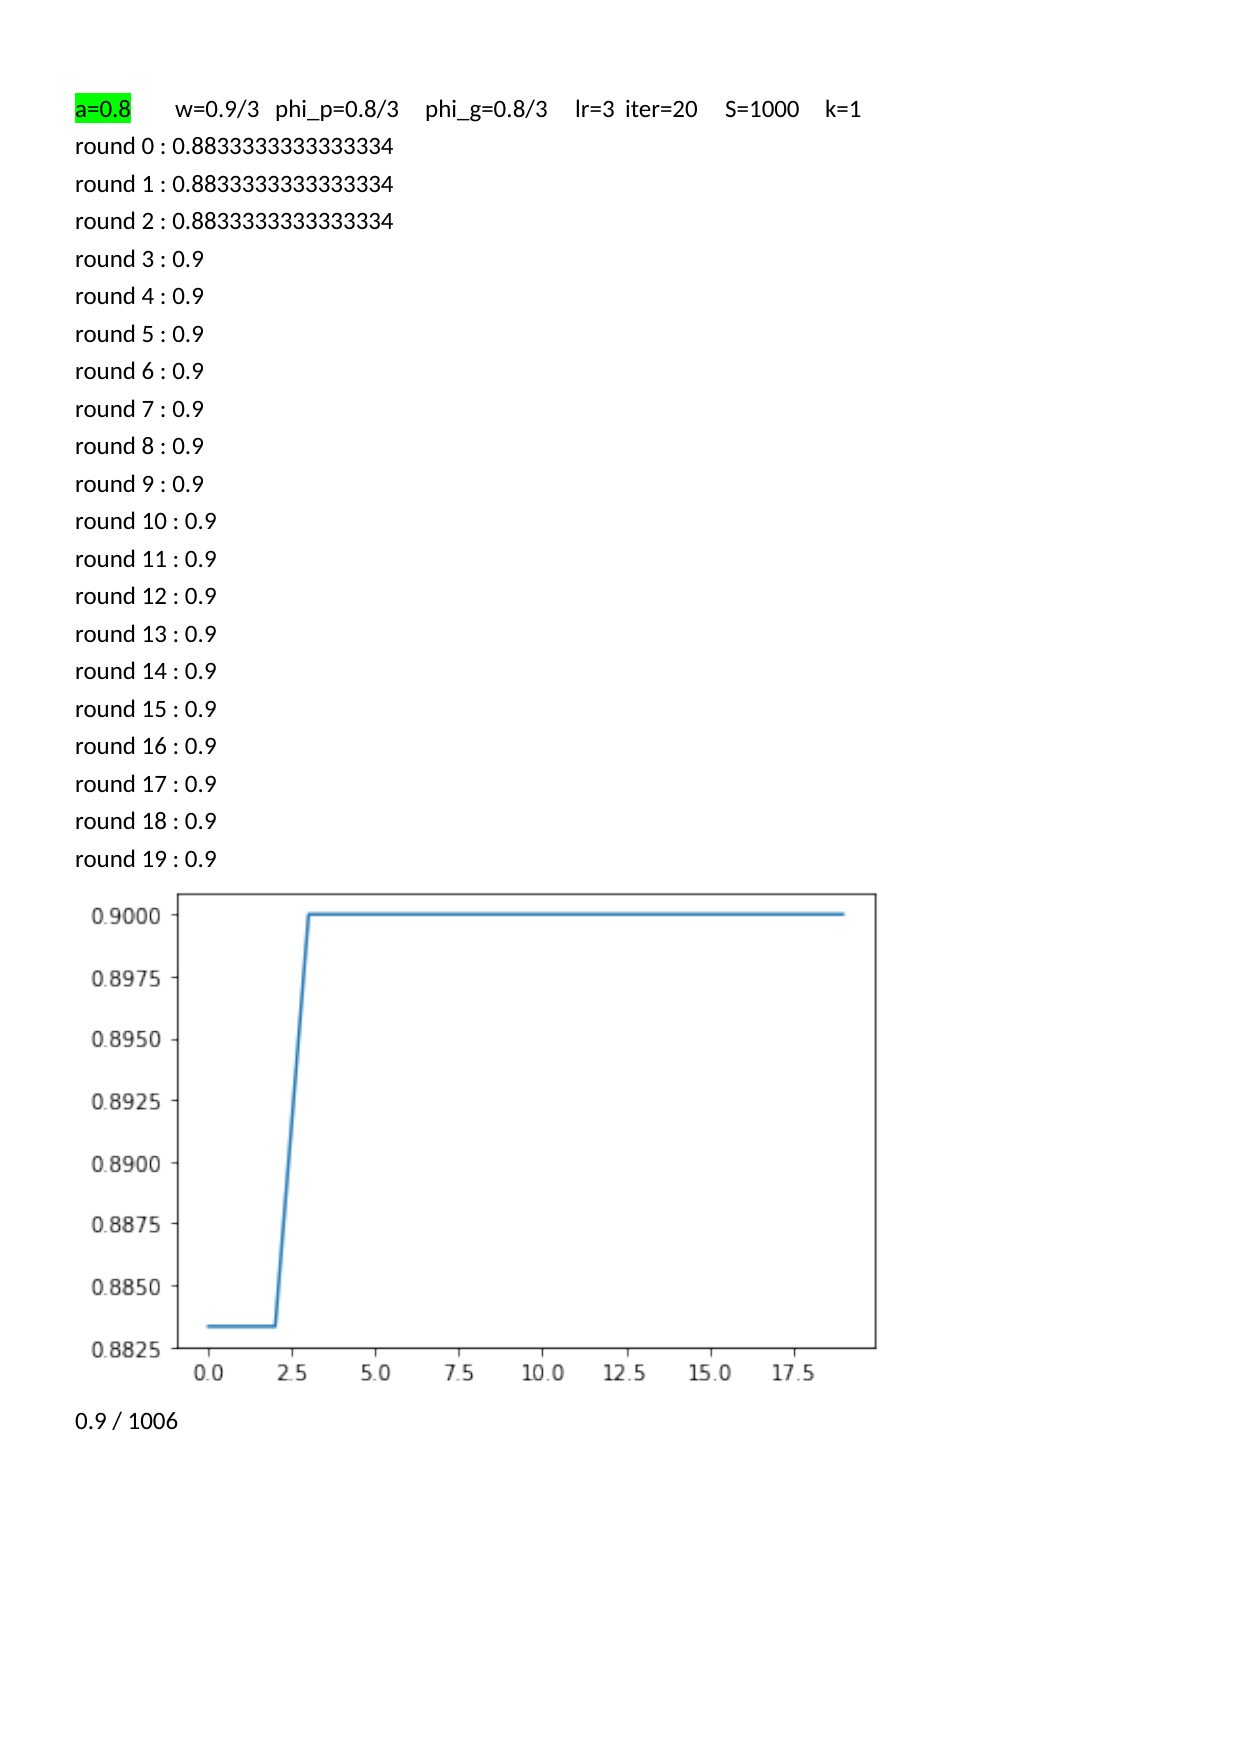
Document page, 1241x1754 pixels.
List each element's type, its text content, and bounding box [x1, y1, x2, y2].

text round 5 : 0.9 [75, 314, 1165, 352]
text round 15 : 0.9 [75, 689, 1165, 727]
text round 18 : 0.9 [75, 802, 1165, 839]
text round 17 : 0.9 [75, 764, 1165, 802]
text round 4 : 0.9 [75, 277, 1165, 314]
text round 10 : 0.9 [75, 502, 1165, 539]
text 0.9 / 1006 [75, 1402, 1165, 1439]
text round 6 : 0.9 [75, 352, 1165, 389]
text round 13 : 0.9 [75, 614, 1165, 652]
text round 8 : 0.9 [75, 427, 1165, 464]
text round 3 : 0.9 [75, 239, 1165, 277]
text a=0.8 w=0.9/3 phi_p=0.8/3 phi_g=0.8/3 lr=3 iter=20 S=1000 k=1 [75, 89, 1165, 127]
text round 2 : 0.8833333333333334 [75, 202, 1165, 239]
text round 16 : 0.9 [75, 727, 1165, 764]
text round 7 : 0.9 [75, 389, 1165, 427]
text round 19 : 0.9 [75, 839, 1165, 877]
text round 9 : 0.9 [75, 464, 1165, 502]
text round 14 : 0.9 [75, 652, 1165, 689]
text round 11 : 0.9 [75, 539, 1165, 577]
text round 0 : 0.8833333333333334 [75, 127, 1165, 164]
text round 1 : 0.8833333333333334 [75, 164, 1165, 202]
picture [75, 881, 890, 1398]
text round 12 : 0.9 [75, 577, 1165, 614]
